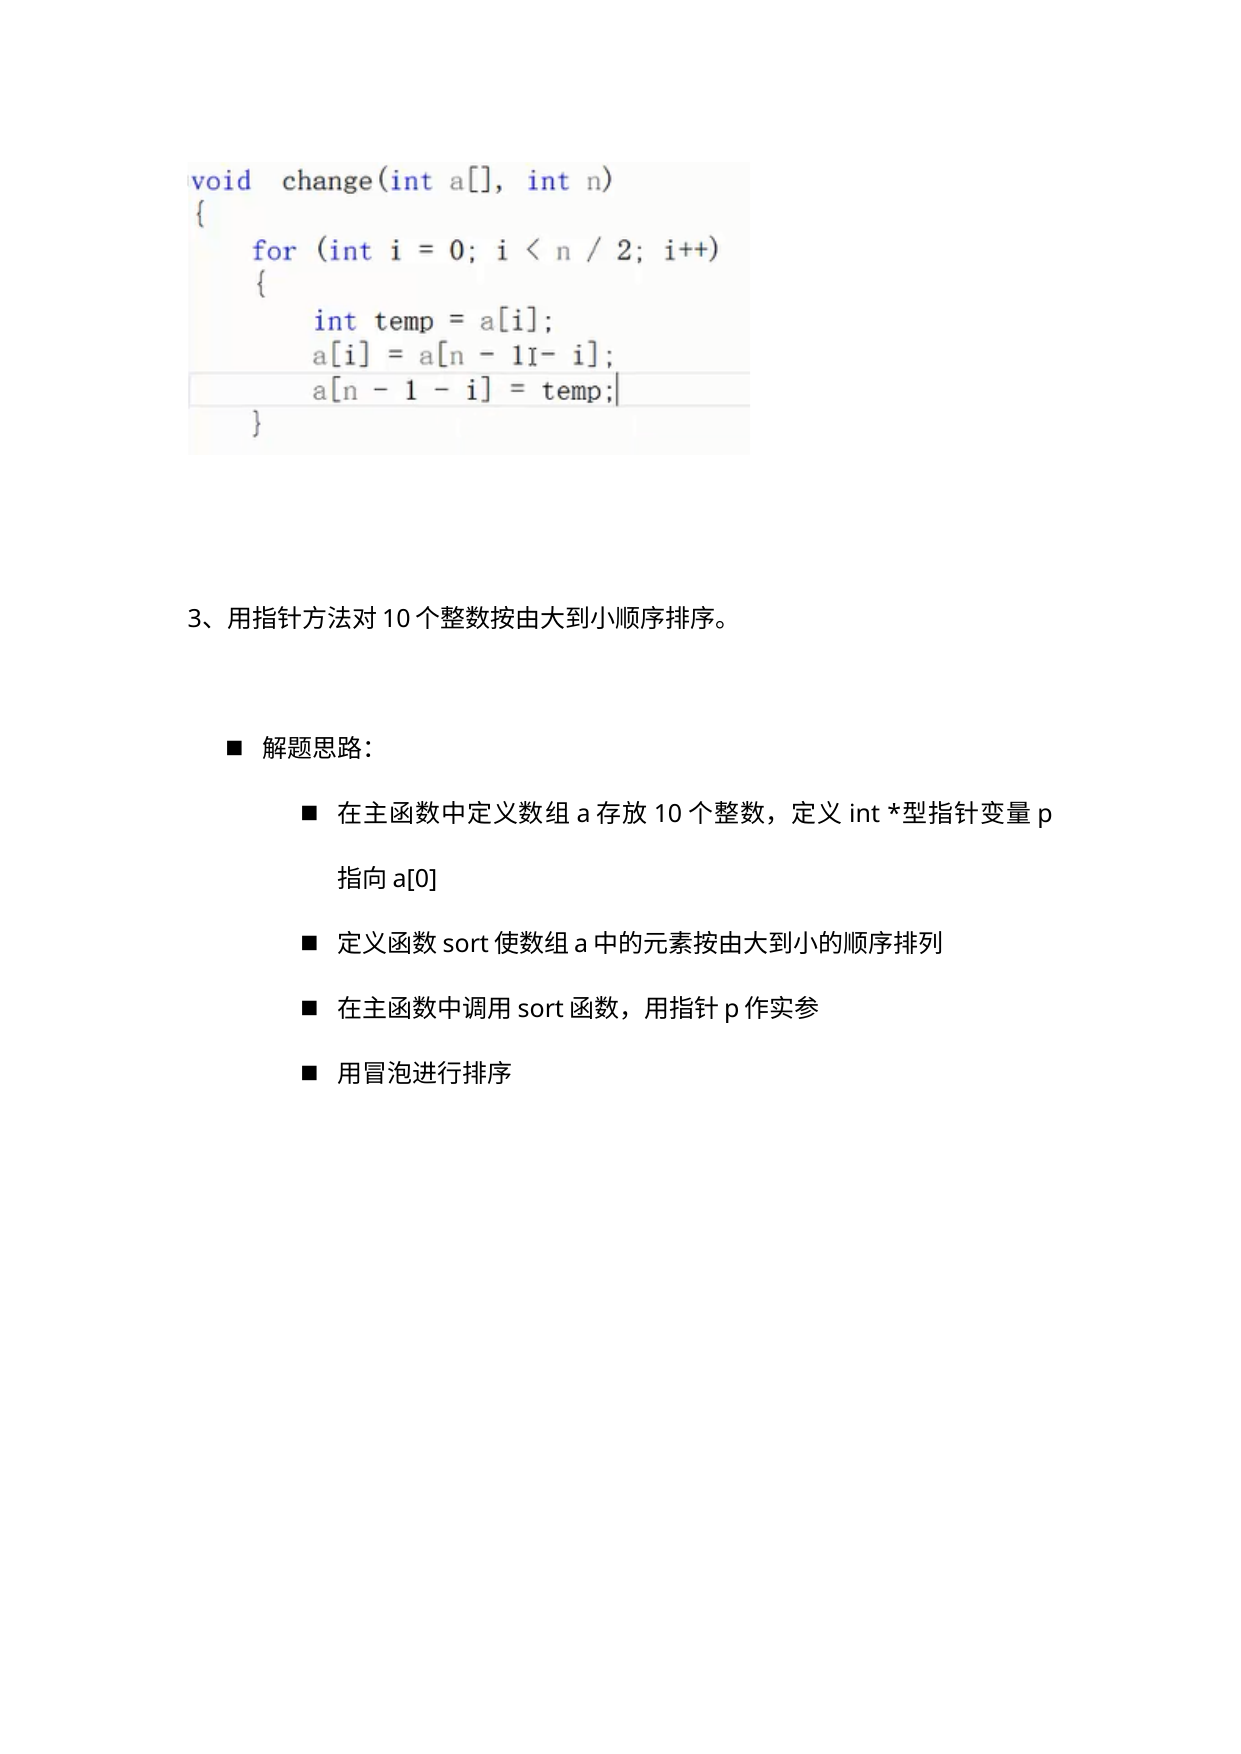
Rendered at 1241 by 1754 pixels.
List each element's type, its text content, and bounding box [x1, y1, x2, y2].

list 定义函数sort使数组a中的元素按由大到小的顺序排列 [300, 909, 1053, 974]
list 用冒泡进行排序 [300, 1039, 1053, 1104]
picture [187, 162, 750, 455]
text 3、用指针方法对10个整数按由大到小顺序排序。 [187, 584, 1053, 649]
list 在主函数中调用sort函数，用指针p作实参 [300, 974, 1053, 1039]
list 在主函数中定义数组a存放10个整数，定义int *型指针变量p指向a[0] [300, 779, 1053, 909]
list 解题思路： [225, 714, 1053, 779]
